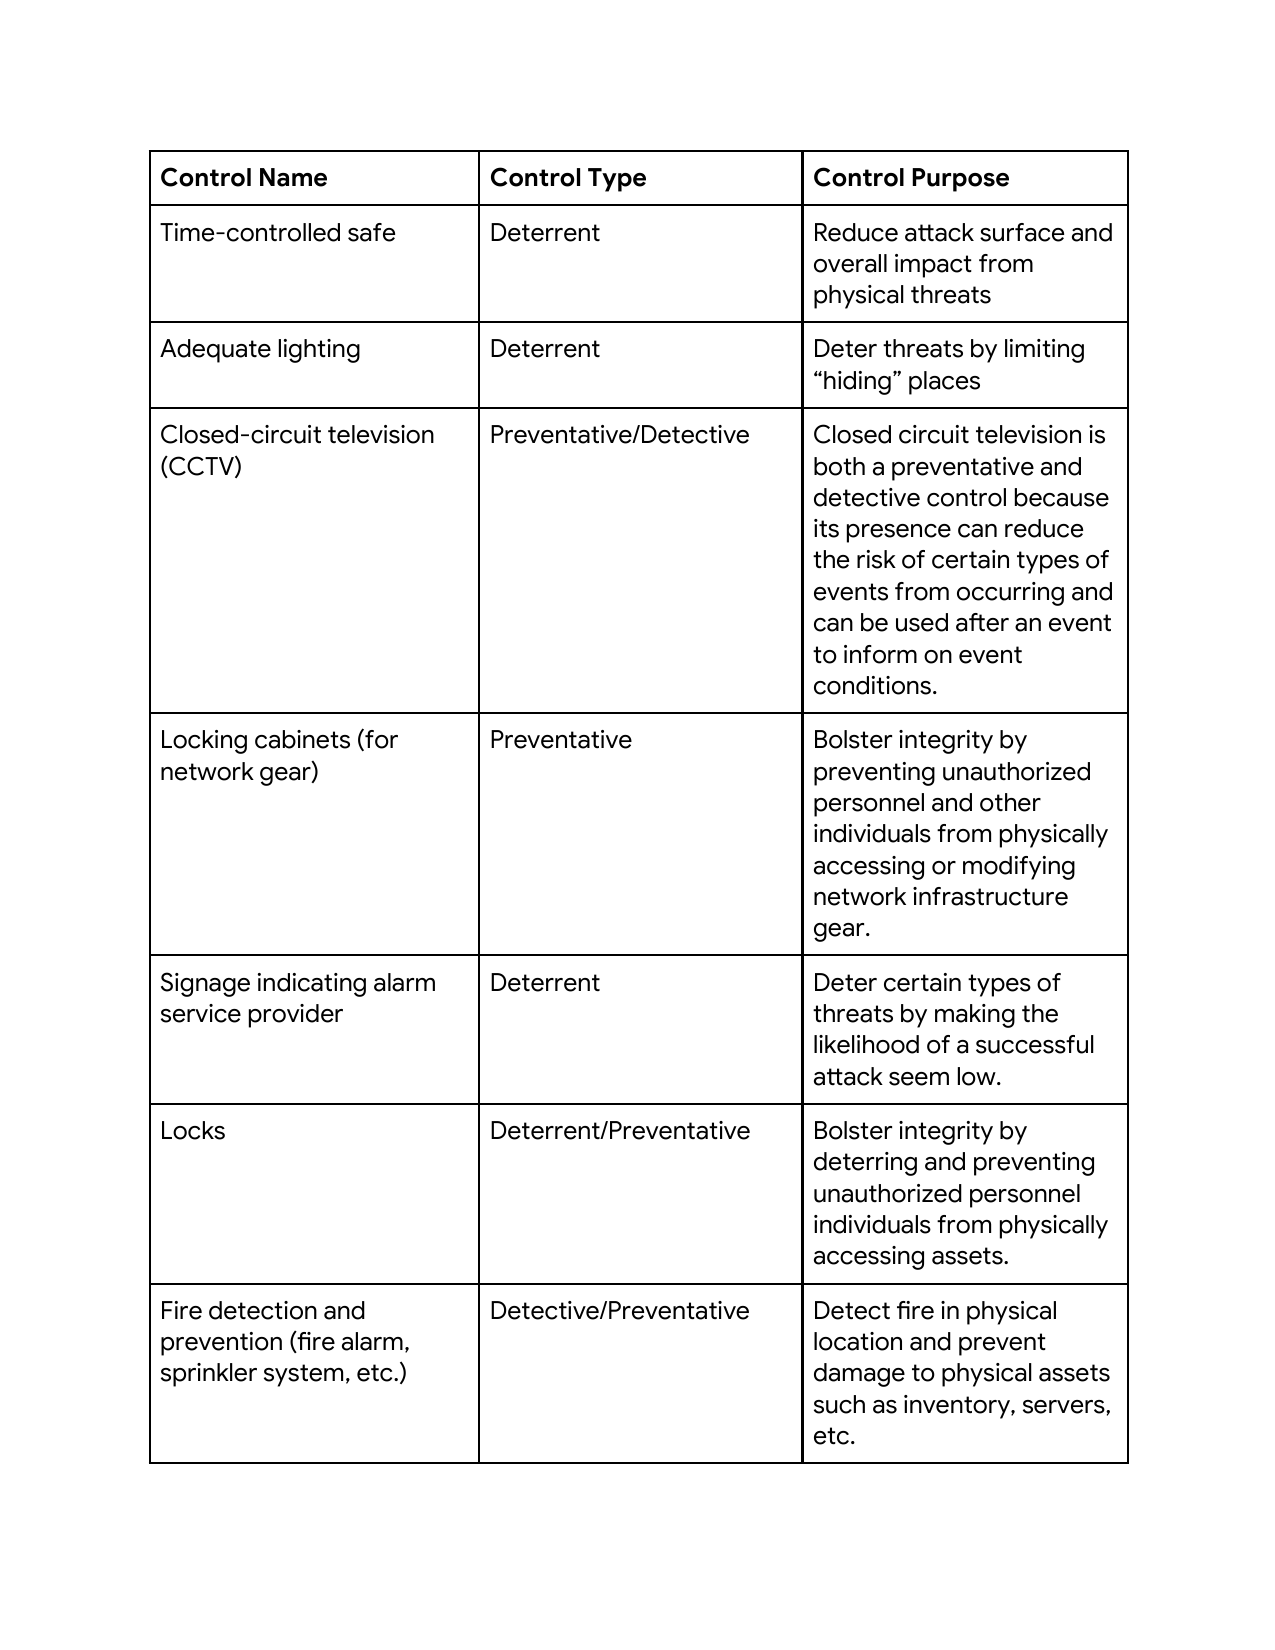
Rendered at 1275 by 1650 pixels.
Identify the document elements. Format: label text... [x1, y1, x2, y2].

table_cell Closed circuit television is both a preventative and detective control because its presence can reduce the risk of certain types of events from occurring and can be used after an event to inform on event conditions. [804, 409, 1127, 712]
table_cell Deterrent [480, 206, 801, 321]
table_cell Fire detection and prevention (fire alarm, sprinkler system, etc.) [151, 1285, 478, 1462]
table_cell Reduce attack surface and overall impact from physical threats [804, 206, 1127, 321]
table_cell Locks [151, 1105, 478, 1282]
table_cell Deter certain types of threats by making the likelihood of a successful attack seem low. [804, 956, 1127, 1103]
table_cell Bolster integrity by preventing unauthorized personnel and other individuals from physically accessing or modifying network infrastructure gear. [804, 714, 1127, 954]
table_cell Preventative [480, 714, 801, 954]
table_cell Deter threats by limiting “hiding” places [804, 323, 1127, 407]
table_cell Control Purpose [804, 152, 1127, 204]
table_cell Control Name [151, 152, 478, 204]
table_cell Preventative/Detective [480, 409, 801, 712]
table_cell Closed-circuit television (CCTV) [151, 409, 478, 712]
table_cell Time-controlled safe [151, 206, 478, 321]
table_cell Deterrent [480, 956, 801, 1103]
table_cell Locking cabinets (for network gear) [151, 714, 478, 954]
table_cell Bolster integrity by deterring and preventing unauthorized personnel individuals from physically accessing assets. [804, 1105, 1127, 1282]
table_cell Detective/Preventative [480, 1285, 801, 1462]
table_cell Signage indicating alarm service provider [151, 956, 478, 1103]
table_cell Adequate lighting [151, 323, 478, 407]
table_cell Control Type [480, 152, 801, 204]
table_cell Deterrent/Preventative [480, 1105, 801, 1282]
table_cell Detect fire in physical location and prevent damage to physical assets such as inventory, servers, etc. [804, 1285, 1127, 1462]
table_cell Deterrent [480, 323, 801, 407]
